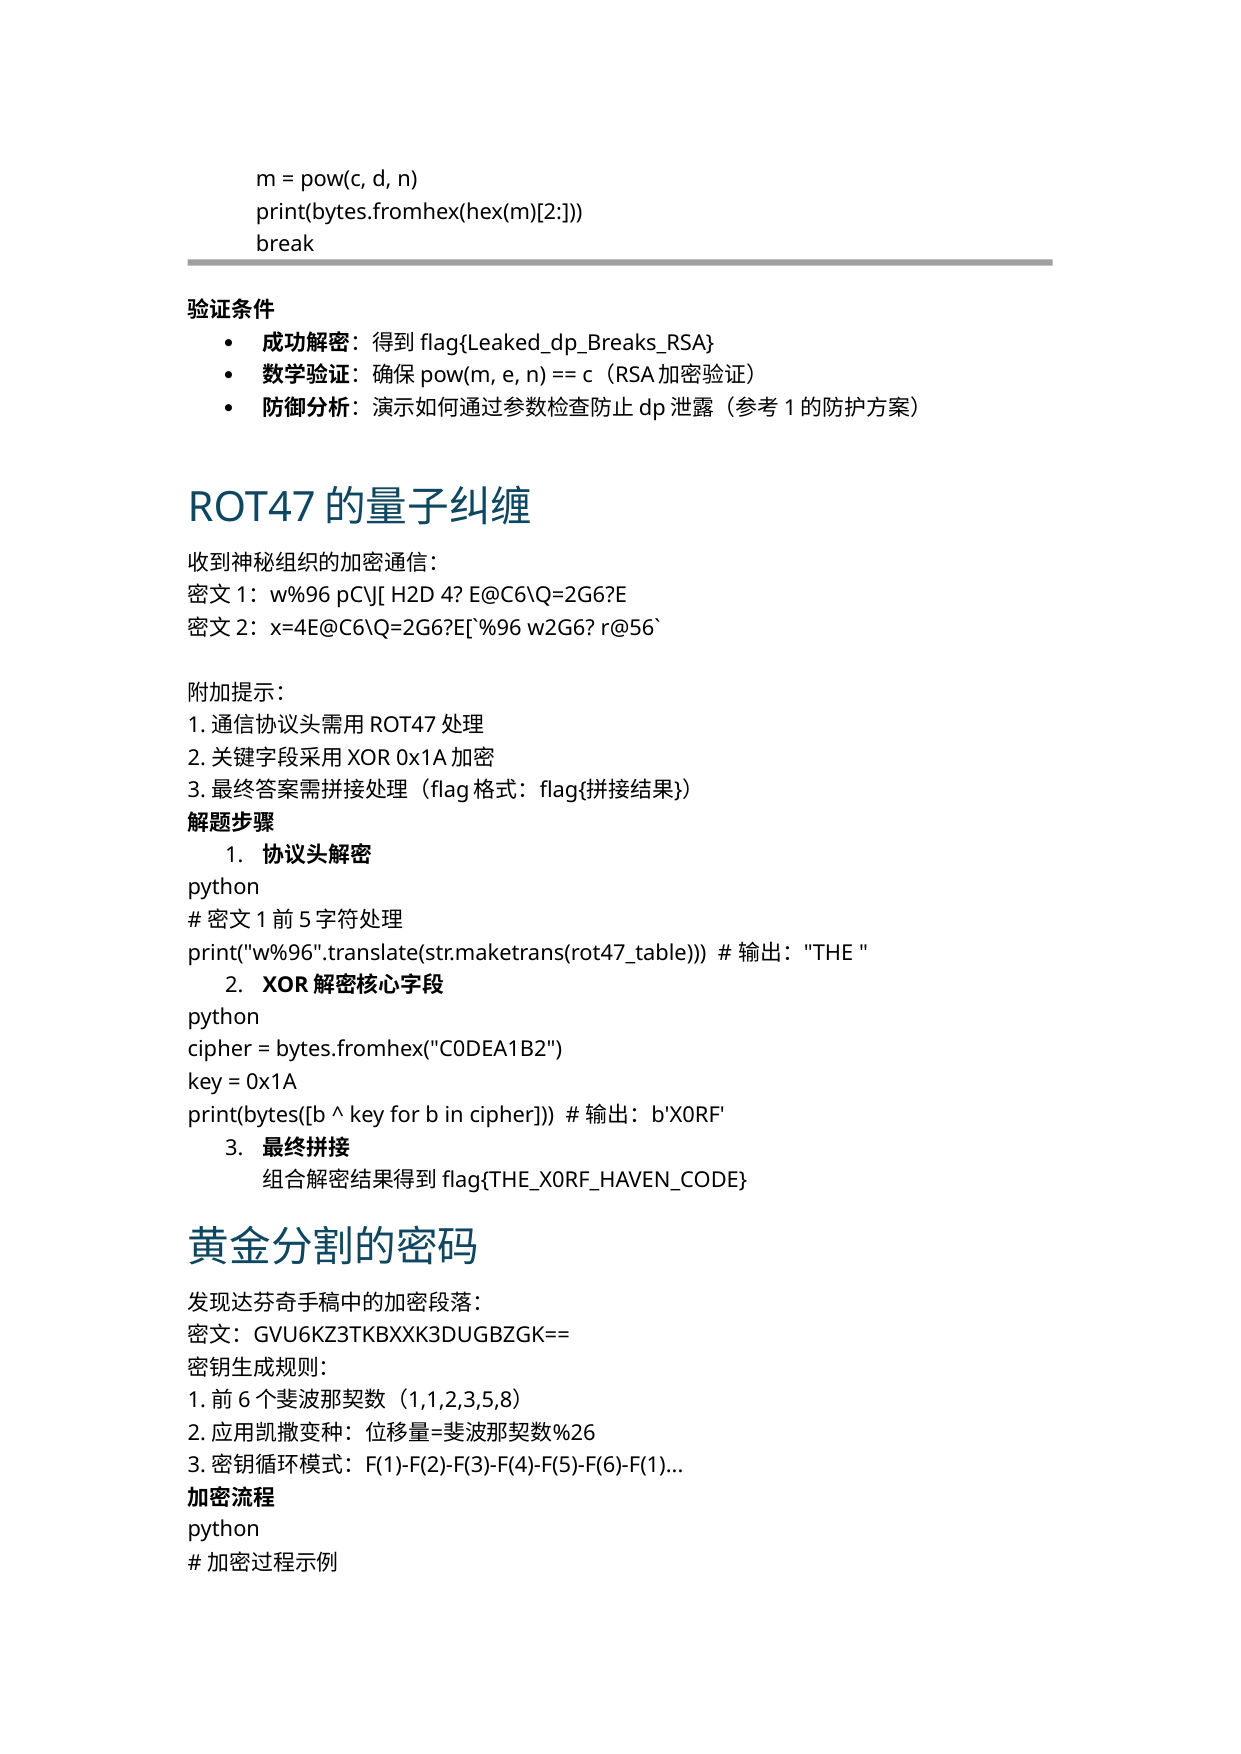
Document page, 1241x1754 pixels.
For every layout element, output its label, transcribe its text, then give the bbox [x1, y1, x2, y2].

text cipher = bytes.fromhex("C0DEA1B2") [187, 1032, 1053, 1064]
list XOR解密核心字段 [225, 967, 1053, 999]
text 3. 最终答案需拼接处理（flag格式：flag{拼接结果}） [187, 772, 1053, 804]
text 2. 应用凯撒变种：位移量=斐波那契数%26 [187, 1414, 1053, 1447]
text 收到神秘组织的加密通信： [187, 544, 1053, 577]
text 密钥生成规则： [187, 1349, 1053, 1382]
text # 密文1前5字符处理 [187, 902, 1053, 934]
text 密文2：x=4E@C6\Q=2G6?E[`%96 w2G6? r@56` [187, 609, 1053, 642]
subtitle 黄金分割的密码 [187, 1211, 1053, 1276]
text 密文1：w%96 pC\J[ H2D 4? E@C6\Q=2G6?E [187, 577, 1053, 609]
text 附加提示： [187, 674, 1053, 707]
text python [187, 999, 1053, 1032]
text print(bytes([b ^ key for b in cipher])) # 输出：b'X0RF' [187, 1097, 1053, 1129]
text python [187, 1512, 1053, 1544]
list 成功解密：得到flag{Leaked_dp_Breaks_RSA} [225, 324, 1053, 357]
text print(bytes.fromhex(hex(m)[2:])) [187, 194, 1053, 227]
text print("w%96".translate(str.maketrans(rot47_table))) # 输出："THE " [187, 934, 1053, 967]
text 加密流程 [187, 1479, 1053, 1512]
list 数学验证：确保pow(m, e, n) == c（RSA加密验证） [225, 357, 1053, 389]
text 3. 密钥循环模式：F(1)-F(2)-F(3)-F(4)-F(5)-F(6)-F(1)... [187, 1447, 1053, 1479]
list 防御分析：演示如何通过参数检查防止dp泄露（参考1的防护方案） [225, 389, 1053, 422]
subtitle ROT47的量子纠缠 [187, 471, 1053, 536]
text # 加密过程示例 [187, 1544, 1053, 1577]
text break [187, 227, 1053, 259]
text 2. 关键字段采用XOR 0x1A加密 [187, 739, 1053, 772]
text m = pow(c, d, n) [187, 162, 1053, 194]
list 最终拼接 组合解密结果得到flag{THE_X0RF_HAVEN_CODE} [225, 1129, 1053, 1194]
list 协议头解密 [225, 837, 1053, 869]
text key = 0x1A [187, 1064, 1053, 1097]
text 密文：GVU6KZ3TKBXXK3DUGBZGK== [187, 1317, 1053, 1349]
text python [187, 869, 1053, 902]
text 1. 通信协议头需用ROT47处理 [187, 707, 1053, 739]
text 1. 前6个斐波那契数（1,1,2,3,5,8） [187, 1382, 1053, 1414]
text 发现达芬奇手稿中的加密段落： [187, 1284, 1053, 1317]
text 解题步骤 [187, 804, 1053, 837]
text 验证条件 [187, 292, 1053, 324]
